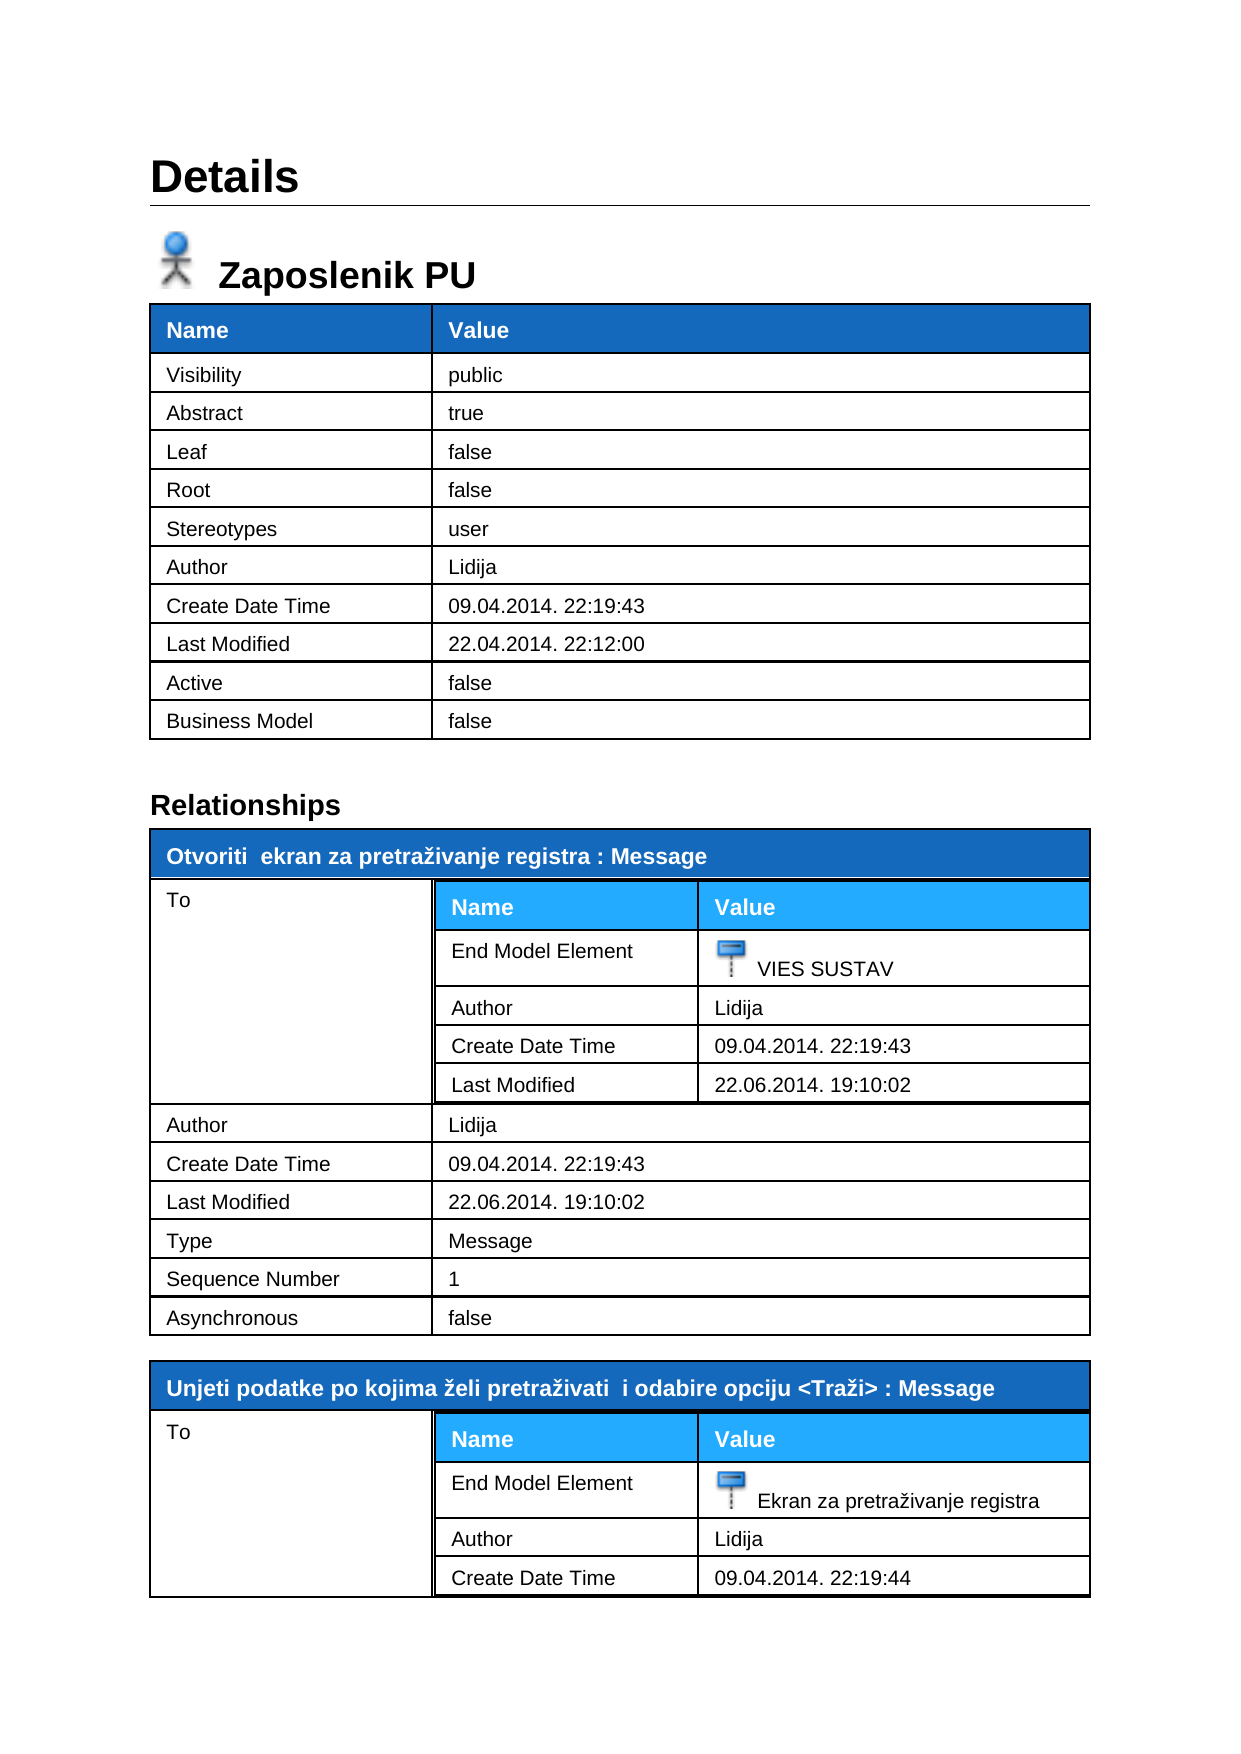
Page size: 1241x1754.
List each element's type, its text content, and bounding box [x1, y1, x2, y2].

table_cell false [433, 701, 1089, 737]
table_cell 22.04.2014. 22:12:00 [433, 624, 1089, 660]
table_cell false [433, 663, 1089, 699]
table_cell [436, 931, 697, 985]
subtitle Zaposlenik PU [150, 231, 1090, 296]
table_cell public [433, 354, 1089, 391]
table_cell [436, 1519, 697, 1555]
table_cell false [433, 431, 1089, 468]
table_cell true [433, 393, 1089, 429]
picture [714, 1471, 752, 1509]
table_cell false [433, 1298, 1089, 1334]
table_cell To [151, 880, 431, 1103]
table_header Otvoriti ekran za pretraživanje registra : Message [151, 830, 1089, 877]
table_cell [699, 1064, 1089, 1101]
table_cell [699, 1557, 1089, 1594]
table_cell [436, 1463, 697, 1517]
table_cell [436, 1026, 697, 1062]
table_cell Active [151, 663, 431, 699]
picture [714, 939, 752, 977]
table_cell [436, 1557, 697, 1594]
table_cell Author [151, 547, 431, 583]
table_cell Type [151, 1220, 431, 1257]
table_cell [436, 987, 697, 1024]
table_cell Business Model [151, 701, 431, 737]
table_cell Lidija [433, 1105, 1089, 1141]
table_cell Abstract [151, 393, 431, 429]
table_cell Create Date Time [151, 585, 431, 622]
table_header Name [151, 305, 431, 352]
table_cell false [433, 470, 1089, 506]
table_cell Root [151, 470, 431, 506]
table_cell To [151, 1411, 431, 1596]
table_cell [699, 1463, 1089, 1517]
table_cell Last Modified [151, 624, 431, 660]
table_cell user [433, 508, 1089, 545]
table_cell Create Date Time [151, 1143, 431, 1180]
table_cell Visibility [151, 354, 431, 391]
table_cell Lidija [433, 547, 1089, 583]
table_cell [699, 931, 1089, 985]
table_cell 09.04.2014. 22:19:43 [433, 1143, 1089, 1180]
table_cell Last Modified [151, 1182, 431, 1218]
picture [150, 230, 208, 289]
table_cell [699, 1026, 1089, 1062]
table_cell Stereotypes [151, 508, 431, 545]
table_cell Author [151, 1105, 431, 1141]
subtitle Details [150, 150, 1090, 205]
table_cell Leaf [151, 431, 431, 468]
table_cell [436, 1064, 697, 1101]
table_cell 09.04.2014. 22:19:43 [433, 585, 1089, 622]
table_cell Sequence Number [151, 1259, 431, 1295]
table_cell [699, 1519, 1089, 1555]
table_header Value [433, 305, 1089, 352]
table_header Unjeti podatke po kojima želi pretraživati i odabire opciju <Traži> : Message [151, 1362, 1089, 1409]
table_cell Asynchronous [151, 1298, 431, 1334]
table_cell [699, 987, 1089, 1024]
subtitle Relationships [150, 788, 1090, 822]
table_cell 1 [433, 1259, 1089, 1295]
table_cell Message [433, 1220, 1089, 1257]
table_cell 22.06.2014. 19:10:02 [433, 1182, 1089, 1218]
